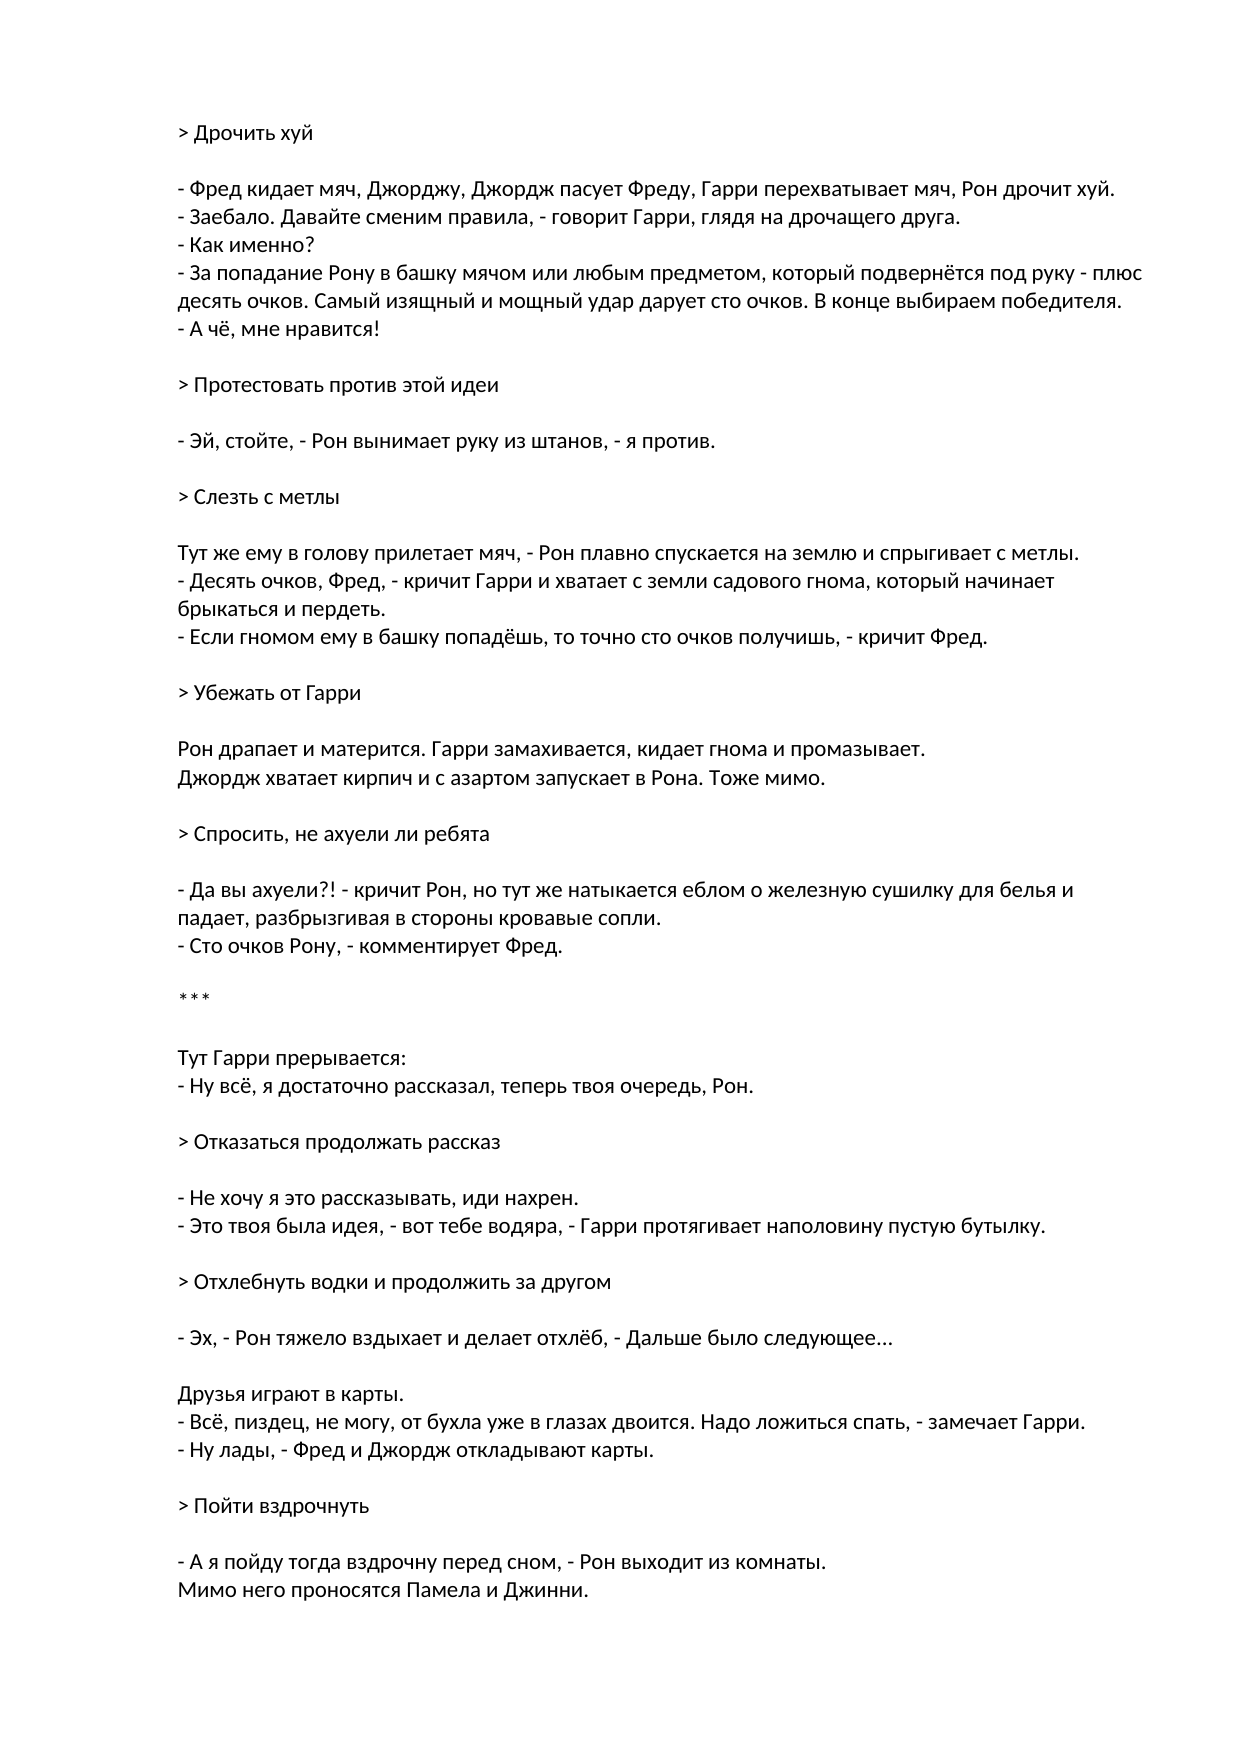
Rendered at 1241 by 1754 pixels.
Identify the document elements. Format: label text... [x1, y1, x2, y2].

text - Всё, пиздец, не могу, от бухла уже в глазах двоится. Надо ложиться спать, - замечает Гарри. [177, 1407, 1152, 1435]
text - Да вы ахуели?! - кричит Рон, но тут же натыкается еблом о железную сушилку для белья и падает, разбрызгивая в стороны кровавые сопли. [177, 875, 1152, 931]
text > Отхлебнуть водки и продолжить за другом [177, 1267, 1152, 1295]
text > Протестовать против этой идеи [177, 370, 1152, 398]
text > Слезть с метлы [177, 482, 1152, 510]
text - Эх, - Рон тяжело вздыхает и делает отхлёб, - Дальше было следующее... [177, 1323, 1152, 1351]
text - Как именно? [177, 230, 1152, 258]
text > Спросить, не ахуели ли ребята [177, 819, 1152, 847]
text - За попадание Рону в башку мячом или любым предметом, который подвернётся под руку - плюс десять очков. Самый изящный и мощный удар дарует сто очков. В конце выбираем победителя. [177, 258, 1152, 314]
text > Убежать от Гарри [177, 678, 1152, 707]
text Джордж хватает кирпич и с азартом запускает в Рона. Тоже мимо. [177, 763, 1152, 791]
text *** [177, 987, 1152, 1015]
text - А я пойду тогда вздрочну перед сном, - Рон выходит из комнаты. [177, 1547, 1152, 1575]
text - Ну лады, - Фред и Джордж откладывают карты. [177, 1435, 1152, 1463]
text - Если гномом ему в башку попадёшь, то точно сто очков получишь, - кричит Фред. [177, 622, 1152, 651]
text - Ну всё, я достаточно рассказал, теперь твоя очередь, Рон. [177, 1071, 1152, 1099]
text Тут Гарри прерывается: [177, 1043, 1152, 1071]
text - Фред кидает мяч, Джорджу, Джордж пасует Фреду, Гарри перехватывает мяч, Рон дрочит хуй. [177, 174, 1152, 202]
text Мимо него проносятся Памела и Джинни. [177, 1575, 1152, 1603]
text > Отказаться продолжать рассказ [177, 1127, 1152, 1155]
text Друзья играют в карты. [177, 1379, 1152, 1407]
text - Это твоя была идея, - вот тебе водяра, - Гарри протягивает наполовину пустую бутылку. [177, 1211, 1152, 1239]
text Тут же ему в голову прилетает мяч, - Рон плавно спускается на землю и спрыгивает с метлы. [177, 538, 1152, 566]
text > Пойти вздрочнуть [177, 1491, 1152, 1519]
text - Заебало. Давайте сменим правила, - говорит Гарри, глядя на дрочащего друга. [177, 202, 1152, 230]
text - Не хочу я это рассказывать, иди нахрен. [177, 1183, 1152, 1211]
text > Дрочить хуй [177, 118, 1152, 146]
text - Десять очков, Фред, - кричит Гарри и хватает с земли садового гнома, который начинает брыкаться и пердеть. [177, 566, 1152, 622]
text - Эй, стойте, - Рон вынимает руку из штанов, - я против. [177, 426, 1152, 454]
text - А чё, мне нравится! [177, 314, 1152, 342]
text Рон драпает и матерится. Гарри замахивается, кидает гнома и промазывает. [177, 734, 1152, 763]
text - Сто очков Рону, - комментирует Фред. [177, 931, 1152, 959]
